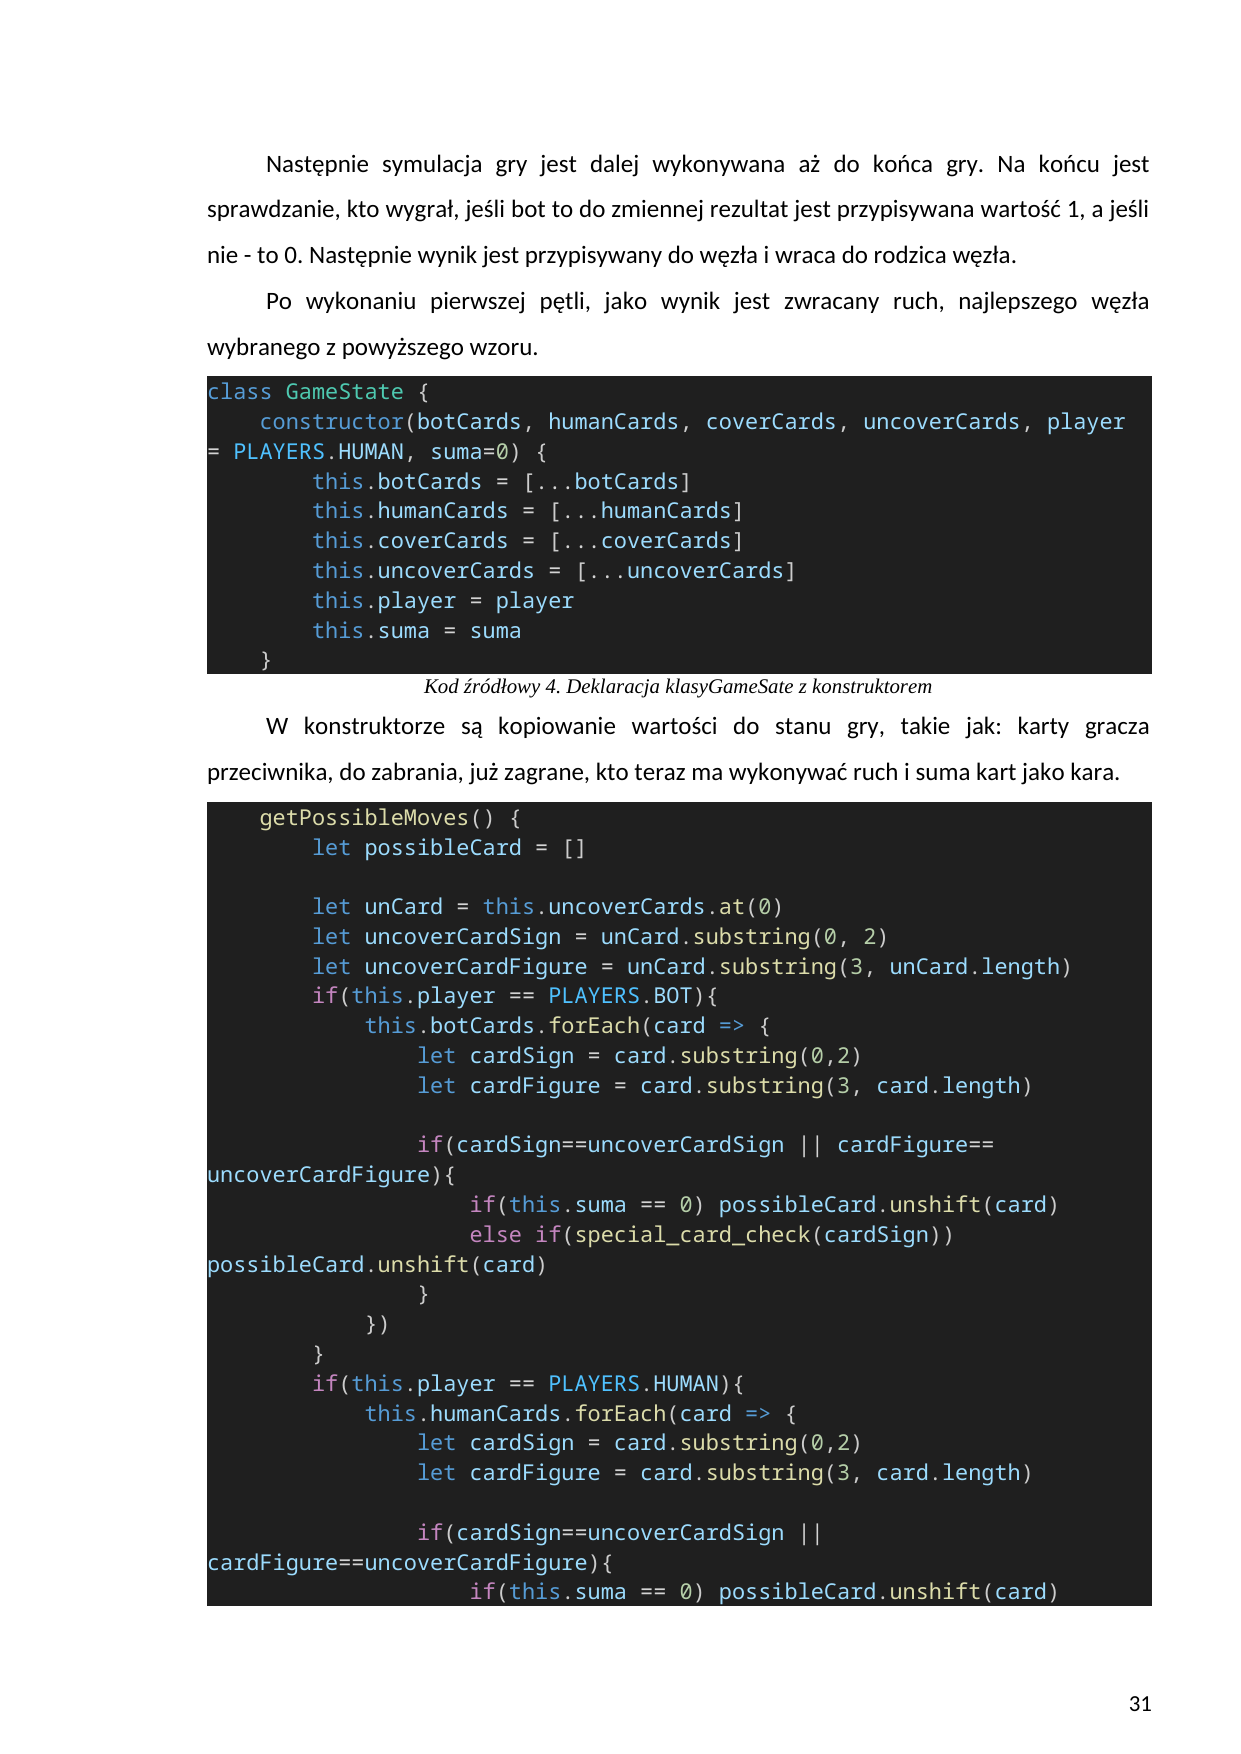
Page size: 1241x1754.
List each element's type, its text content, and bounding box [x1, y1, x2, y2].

text W konstruktorze są kopiowanie wartości do stanu gry, takie jak: karty gracza przeciwnika, do zabrania, już zagrane, kto teraz ma wykonywać ruch i suma kart jako kara. [207, 710, 1152, 787]
text else if(special_card_check(cardSign)) [207, 1219, 1152, 1249]
text } [207, 644, 1152, 674]
text if(this.suma == 0) possibleCard.unshift(card) [207, 1189, 1152, 1219]
text uncoverCardFigure){ [207, 1159, 1152, 1189]
text class GameState { [207, 376, 1152, 406]
text Po wykonaniu pierwszej pętli, jako wynik jest zwracany ruch, najlepszego węzła wybranego z powyższego wzoru. [207, 285, 1152, 361]
text getPossibleMoves() { [207, 802, 1152, 832]
text let cardFigure = card.substring(3, card.length) [207, 1070, 1152, 1100]
text let cardSign = card.substring(0,2) [207, 1040, 1152, 1070]
text constructor(botCards, humanCards, coverCards, uncoverCards, player = PLAYERS.HUMAN, suma=0) { [207, 406, 1152, 466]
text let cardSign = card.substring(0,2) [207, 1427, 1152, 1457]
text let cardFigure = card.substring(3, card.length) [207, 1457, 1152, 1487]
text let uncoverCardSign = unCard.substring(0, 2) [207, 921, 1152, 951]
text this.suma = suma [207, 615, 1152, 644]
text if(this.player == PLAYERS.BOT){ [207, 981, 1152, 1010]
text this.botCards = [...botCards] [207, 466, 1152, 496]
text possibleCard.unshift(card) [207, 1249, 1152, 1278]
text }) [207, 1308, 1152, 1338]
text this.humanCards.forEach(card => { [207, 1398, 1152, 1427]
text let unCard = this.uncoverCards.at(0) [207, 891, 1152, 921]
text this.coverCards = [...coverCards] [207, 525, 1152, 555]
text if(this.suma == 0) possibleCard.unshift(card) [207, 1576, 1152, 1606]
text let possibleCard = [] [207, 832, 1152, 861]
text if(this.player == PLAYERS.HUMAN){ [207, 1368, 1152, 1398]
text cardFigure==uncoverCardFigure){ [207, 1547, 1152, 1576]
text if(cardSign==uncoverCardSign || cardFigure== [207, 1129, 1152, 1159]
text this.player = player [207, 585, 1152, 615]
text this.humanCards = [...humanCards] [207, 496, 1152, 525]
text let uncoverCardFigure = unCard.substring(3, unCard.length) [207, 951, 1152, 981]
text } [207, 1338, 1152, 1368]
text this.uncoverCards = [...uncoverCards] [207, 555, 1152, 585]
text } [207, 1278, 1152, 1308]
text this.botCards.forEach(card => { [207, 1010, 1152, 1040]
text if(cardSign==uncoverCardSign || [207, 1517, 1152, 1547]
text Kod źródłowy 4. Deklaracja klasyGameSate z konstruktorem [207, 674, 1152, 698]
